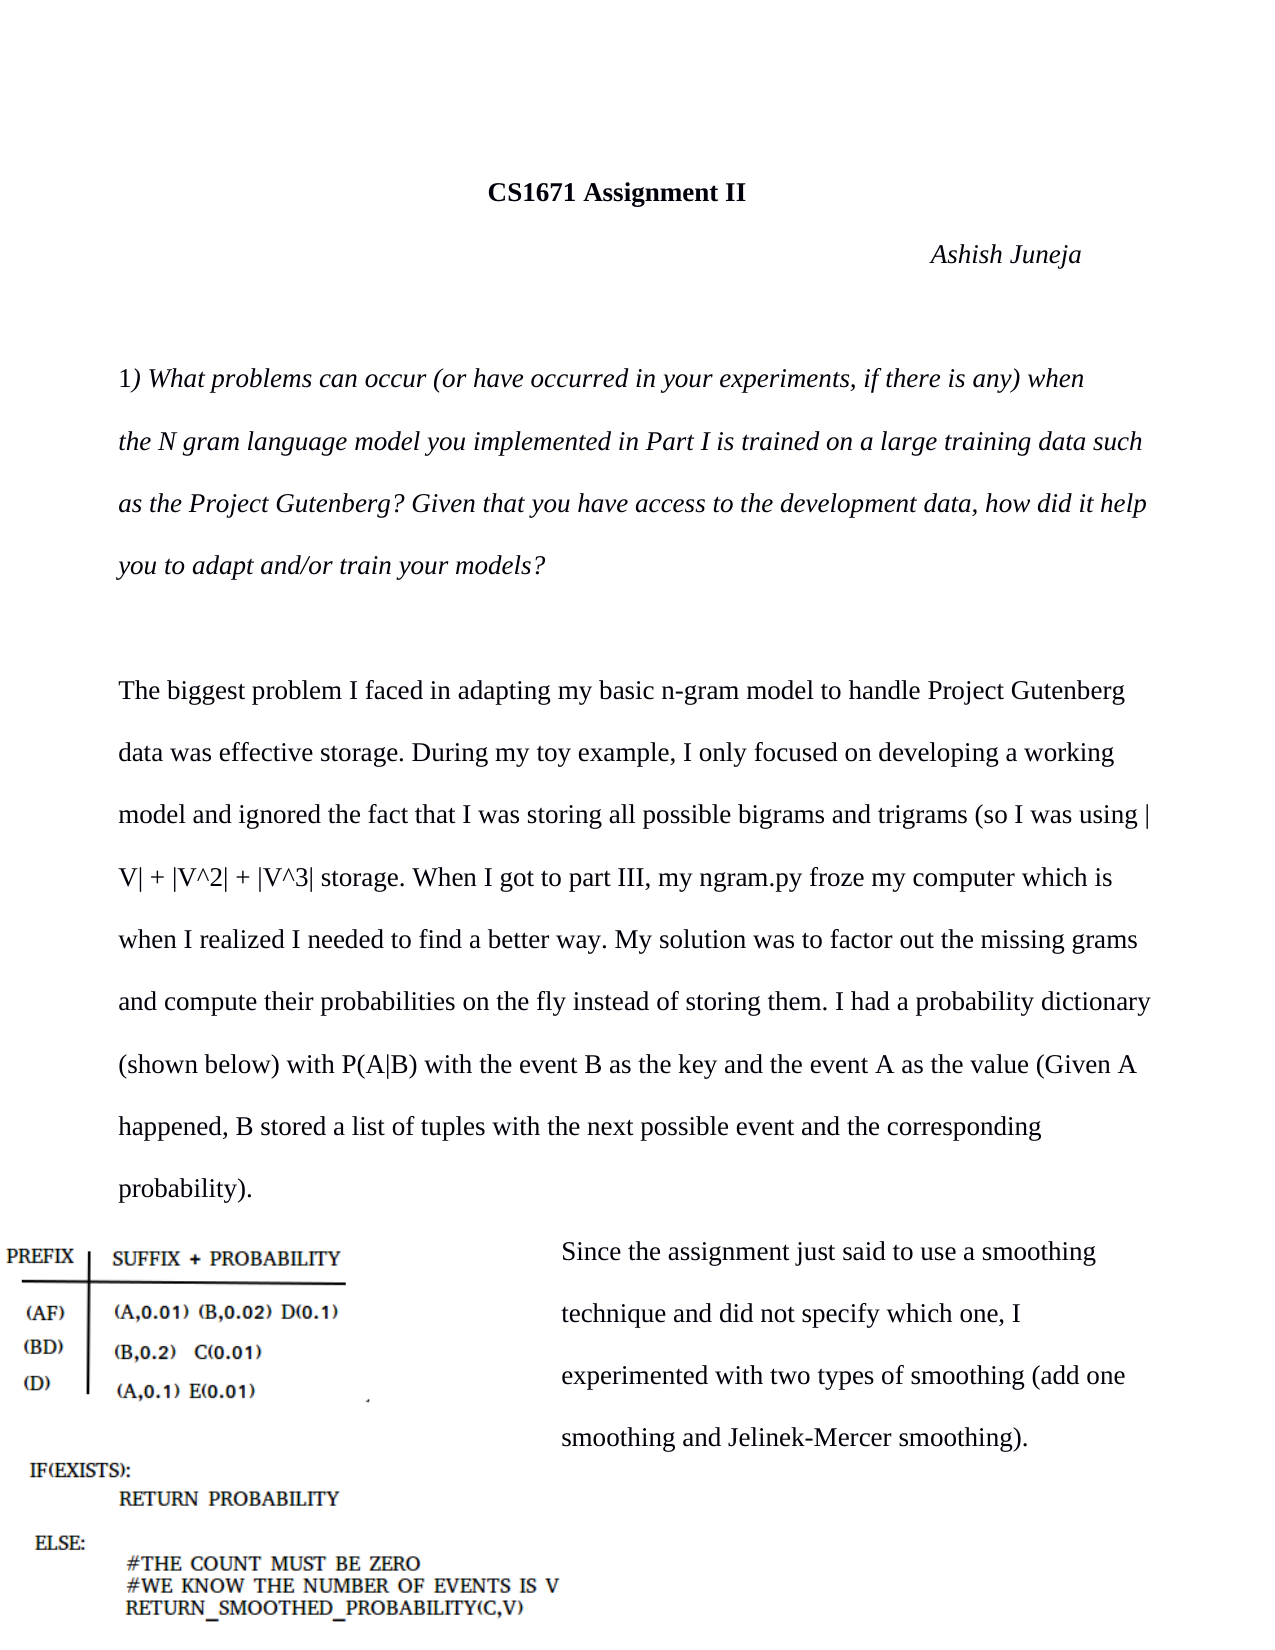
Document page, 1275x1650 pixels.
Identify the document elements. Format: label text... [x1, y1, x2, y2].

text 1) What problems can occur (or have occurred in your experiments, if there is any) when [118, 362, 1157, 394]
text the N gram language model you implemented in Part I is trained on a large training data such as the Project Gutenberg? Given that you have access to the development data, how did it help you to adapt and/or train your models? [118, 425, 1157, 581]
text Ashish Juneja [118, 238, 1157, 269]
picture [0, 1232, 561, 1650]
text Since the assignment just said to use a smoothing technique and did not specify which one, I experimented with two types of smoothing (add one smoothing and Jelinek-Mercer smoothing). [561, 1234, 1157, 1453]
text CS1671 Assignment II [118, 176, 1157, 207]
text The biggest problem I faced in adapting my basic n-gram model to handle Project Gutenberg data was effective storage. During my toy example, I only focused on developing a working model and ignored the fact that I was storing all possible bigrams and trigrams (so I was using |V| + |V^2| + |V^3| storage. When I got to part III, my ngram.py froze my computer which is when I realized I needed to find a better way. My solution was to factor out the missing grams and compute their probabilities on the fly instead of storing them. I had a probability dictionary (shown below) with P(A|B) with the event B as the key and the event A as the value (Given A happened, B stored a list of tuples with the next possible event and the corresponding probability). [118, 674, 1157, 1203]
